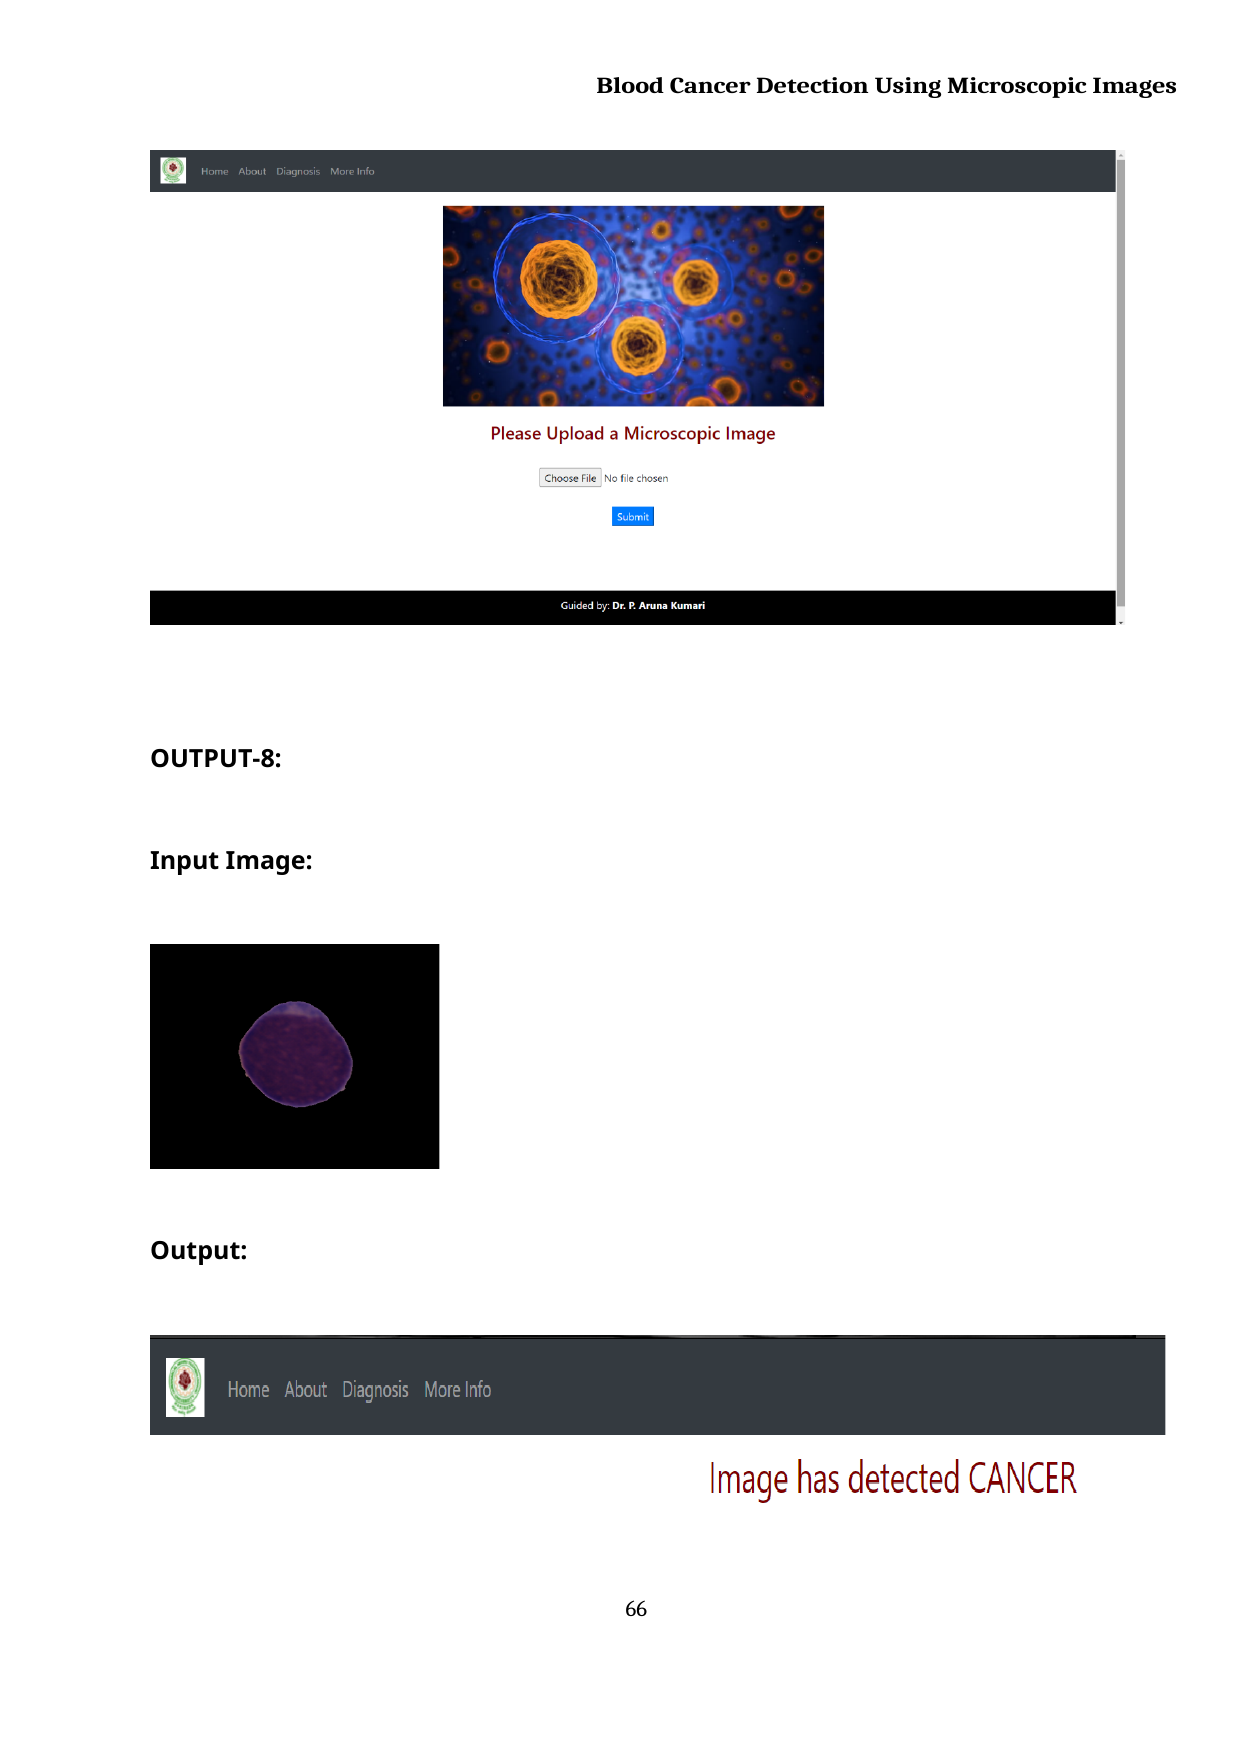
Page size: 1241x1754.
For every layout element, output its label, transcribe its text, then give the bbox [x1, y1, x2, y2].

text Input Image: [150, 842, 1090, 876]
picture [150, 944, 440, 1169]
text Output: [150, 1233, 1090, 1267]
picture [150, 150, 1125, 625]
picture [150, 1335, 1166, 1536]
text OUTPUT-8: [150, 740, 1090, 774]
